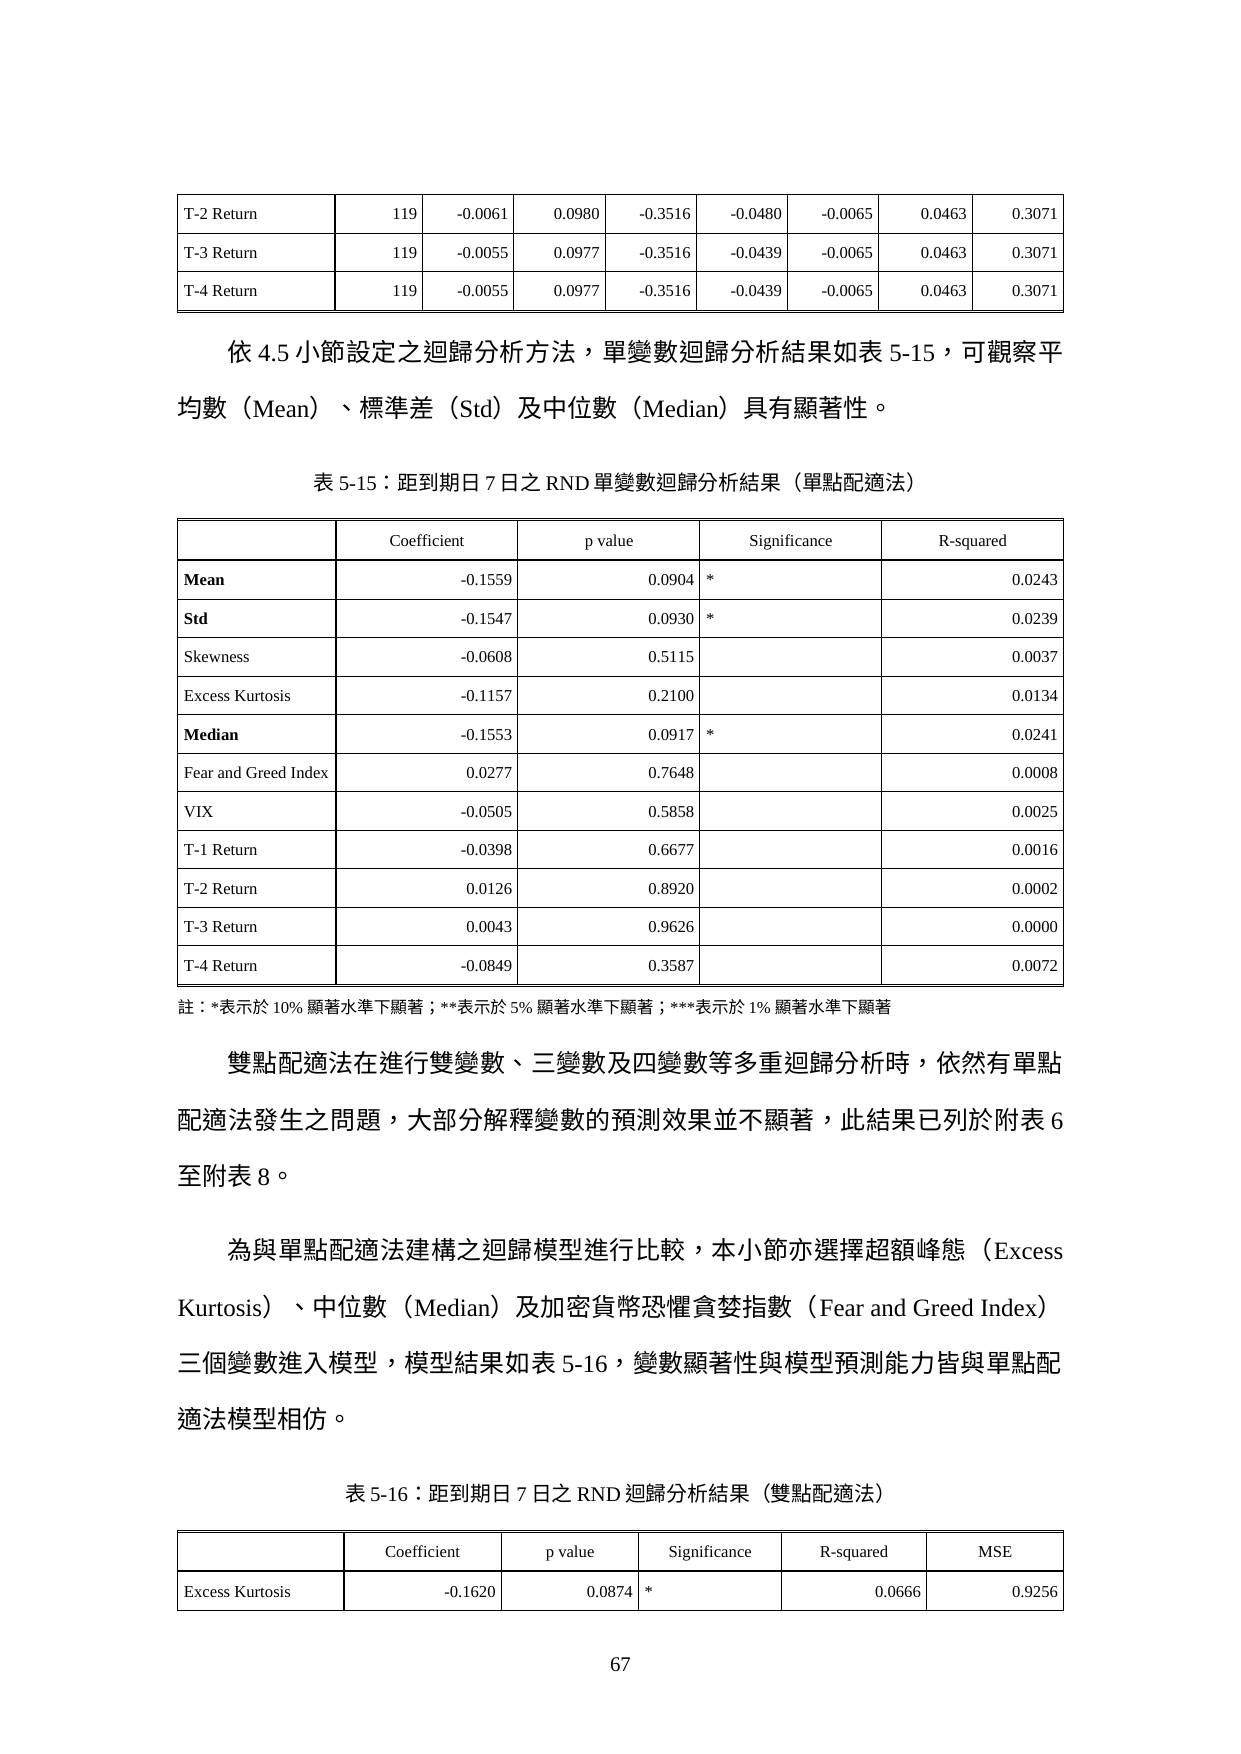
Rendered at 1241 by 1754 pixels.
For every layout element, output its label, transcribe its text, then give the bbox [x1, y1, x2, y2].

table_cell 0.3071 [973, 272, 1063, 309]
table_cell 0.2100 [518, 677, 699, 714]
table_cell 0.0025 [882, 792, 1063, 830]
table_cell 119 [336, 195, 422, 232]
table_cell 0.0134 [882, 677, 1063, 714]
table_header Coefficient [337, 521, 517, 559]
table_cell 0.6677 [518, 831, 699, 868]
table_cell -0.0849 [337, 946, 517, 984]
table_cell -0.3516 [606, 272, 696, 309]
table_cell -0.0439 [697, 234, 787, 271]
table_cell 0.0917 [518, 715, 699, 753]
table_cell 0.0463 [879, 195, 972, 232]
table_cell Excess Kurtosis [178, 1572, 343, 1610]
table_cell Excess Kurtosis [178, 677, 335, 714]
table_cell 0.0241 [882, 715, 1063, 753]
table_cell * [700, 715, 881, 753]
table_cell 0.3071 [973, 195, 1063, 232]
table_cell 0.0904 [518, 561, 699, 598]
table_cell 0.0126 [337, 869, 517, 907]
table_cell 0.3071 [973, 234, 1063, 271]
table_cell 0.0980 [514, 195, 605, 232]
table_cell 0.0243 [882, 561, 1063, 598]
text 表5-15：距到期日7日之RND單變數迴歸分析結果（單點配適法） [177, 462, 1063, 499]
table_cell * [700, 600, 881, 637]
table_cell -0.1157 [337, 677, 517, 714]
table_cell [700, 792, 881, 830]
table_cell 0.0463 [879, 234, 972, 271]
table_cell Mean [178, 561, 335, 598]
table_cell 0.8920 [518, 869, 699, 907]
table_cell [700, 831, 881, 868]
table_cell T-1 Return [178, 831, 335, 868]
table_cell 0.0463 [879, 272, 972, 309]
text 表5-16：距到期日7日之RND迴歸分析結果（雙點配適法） [177, 1473, 1063, 1511]
table_header Coefficient [345, 1533, 501, 1570]
text 為與單點配適法建構之迴歸模型進行比較，本小節亦選擇超額峰態（Excess Kurtosis）、中位數（Median）及加密貨幣恐懼貪婪指數（Fear and Greed Index）三個變數進入模型，模型結果如表5-16，變數顯著性與模型預測能力皆與單點配適法模型相仿。 [177, 1230, 1063, 1436]
table_cell -0.0439 [697, 272, 787, 309]
table_cell T-2 Return [178, 869, 335, 907]
table_cell 119 [336, 234, 422, 271]
table_cell Std [178, 600, 335, 637]
table_cell -0.0065 [788, 195, 878, 232]
text 雙點配適法在進行雙變數、三變數及四變數等多重迴歸分析時，依然有單點配適法發生之問題，大部分解釋變數的預測效果並不顯著，此結果已列於附表6至附表8。 [177, 1043, 1063, 1193]
table_cell 0.0874 [502, 1572, 638, 1610]
table_cell Median [178, 715, 335, 753]
text 註：*表示於10% 顯著水準下顯著；**表示於5% 顯著水準下顯著；***表示於1% 顯著水準下顯著 [177, 987, 1063, 1024]
table_header [178, 521, 335, 559]
table_cell -0.0061 [423, 195, 513, 232]
table_cell 0.5858 [518, 792, 699, 830]
table_cell VIX [178, 792, 335, 830]
table_cell -0.3516 [606, 234, 696, 271]
table_cell Fear and Greed Index [178, 754, 335, 791]
table_header MSE [927, 1533, 1063, 1570]
table_cell [700, 869, 881, 907]
table_header [178, 1533, 343, 1570]
table_cell 0.0002 [882, 869, 1063, 907]
table_cell 0.0008 [882, 754, 1063, 791]
table_cell Skewness [178, 638, 335, 676]
table_cell -0.1553 [337, 715, 517, 753]
table_cell * [700, 561, 881, 598]
table_cell -0.0398 [337, 831, 517, 868]
table_cell [700, 638, 881, 676]
table_cell [700, 754, 881, 791]
table_cell 0.0239 [882, 600, 1063, 637]
table_header Significance [639, 1533, 781, 1570]
text 依4.5小節設定之迴歸分析方法，單變數迴歸分析結果如表5-15，可觀察平均數（Mean）、標準差（Std）及中位數（Median）具有顯著性。 [177, 331, 1063, 425]
table_cell T-4 Return [178, 272, 334, 309]
table_cell -0.0055 [423, 234, 513, 271]
table_cell 119 [336, 272, 422, 309]
table_cell 0.0977 [514, 234, 605, 271]
table_cell -0.1620 [345, 1572, 501, 1610]
table_cell [700, 946, 881, 984]
table_header Significance [700, 521, 881, 559]
table_cell -0.1559 [337, 561, 517, 598]
table_cell T-4 Return [178, 946, 335, 984]
table_cell 0.0037 [882, 638, 1063, 676]
table_cell -0.0065 [788, 272, 878, 309]
table_cell 0.0000 [882, 908, 1063, 945]
table_cell * [639, 1572, 781, 1610]
table_cell -0.3516 [606, 195, 696, 232]
table_cell 0.0277 [337, 754, 517, 791]
table_cell T-2 Return [178, 195, 334, 232]
table_cell 0.7648 [518, 754, 699, 791]
table_cell 0.0016 [882, 831, 1063, 868]
table_cell 0.9256 [927, 1572, 1063, 1610]
table_cell -0.0055 [423, 272, 513, 309]
table_cell T-3 Return [178, 234, 334, 271]
table_cell 0.0043 [337, 908, 517, 945]
table_cell T-3 Return [178, 908, 335, 945]
table_header p value [518, 521, 699, 559]
table_cell 0.5115 [518, 638, 699, 676]
table_header R-squared [782, 1533, 926, 1570]
table_header R-squared [882, 521, 1063, 559]
table_cell -0.0065 [788, 234, 878, 271]
table_cell -0.1547 [337, 600, 517, 637]
table_cell 0.0666 [782, 1572, 926, 1610]
table_cell 0.0930 [518, 600, 699, 637]
table_cell [700, 677, 881, 714]
table_cell -0.0505 [337, 792, 517, 830]
table_cell [700, 908, 881, 945]
table_header p value [502, 1533, 638, 1570]
table_cell -0.0480 [697, 195, 787, 232]
table_cell -0.0608 [337, 638, 517, 676]
table_cell 0.0977 [514, 272, 605, 309]
table_cell 0.0072 [882, 946, 1063, 984]
table_cell 0.3587 [518, 946, 699, 984]
table_cell 0.9626 [518, 908, 699, 945]
